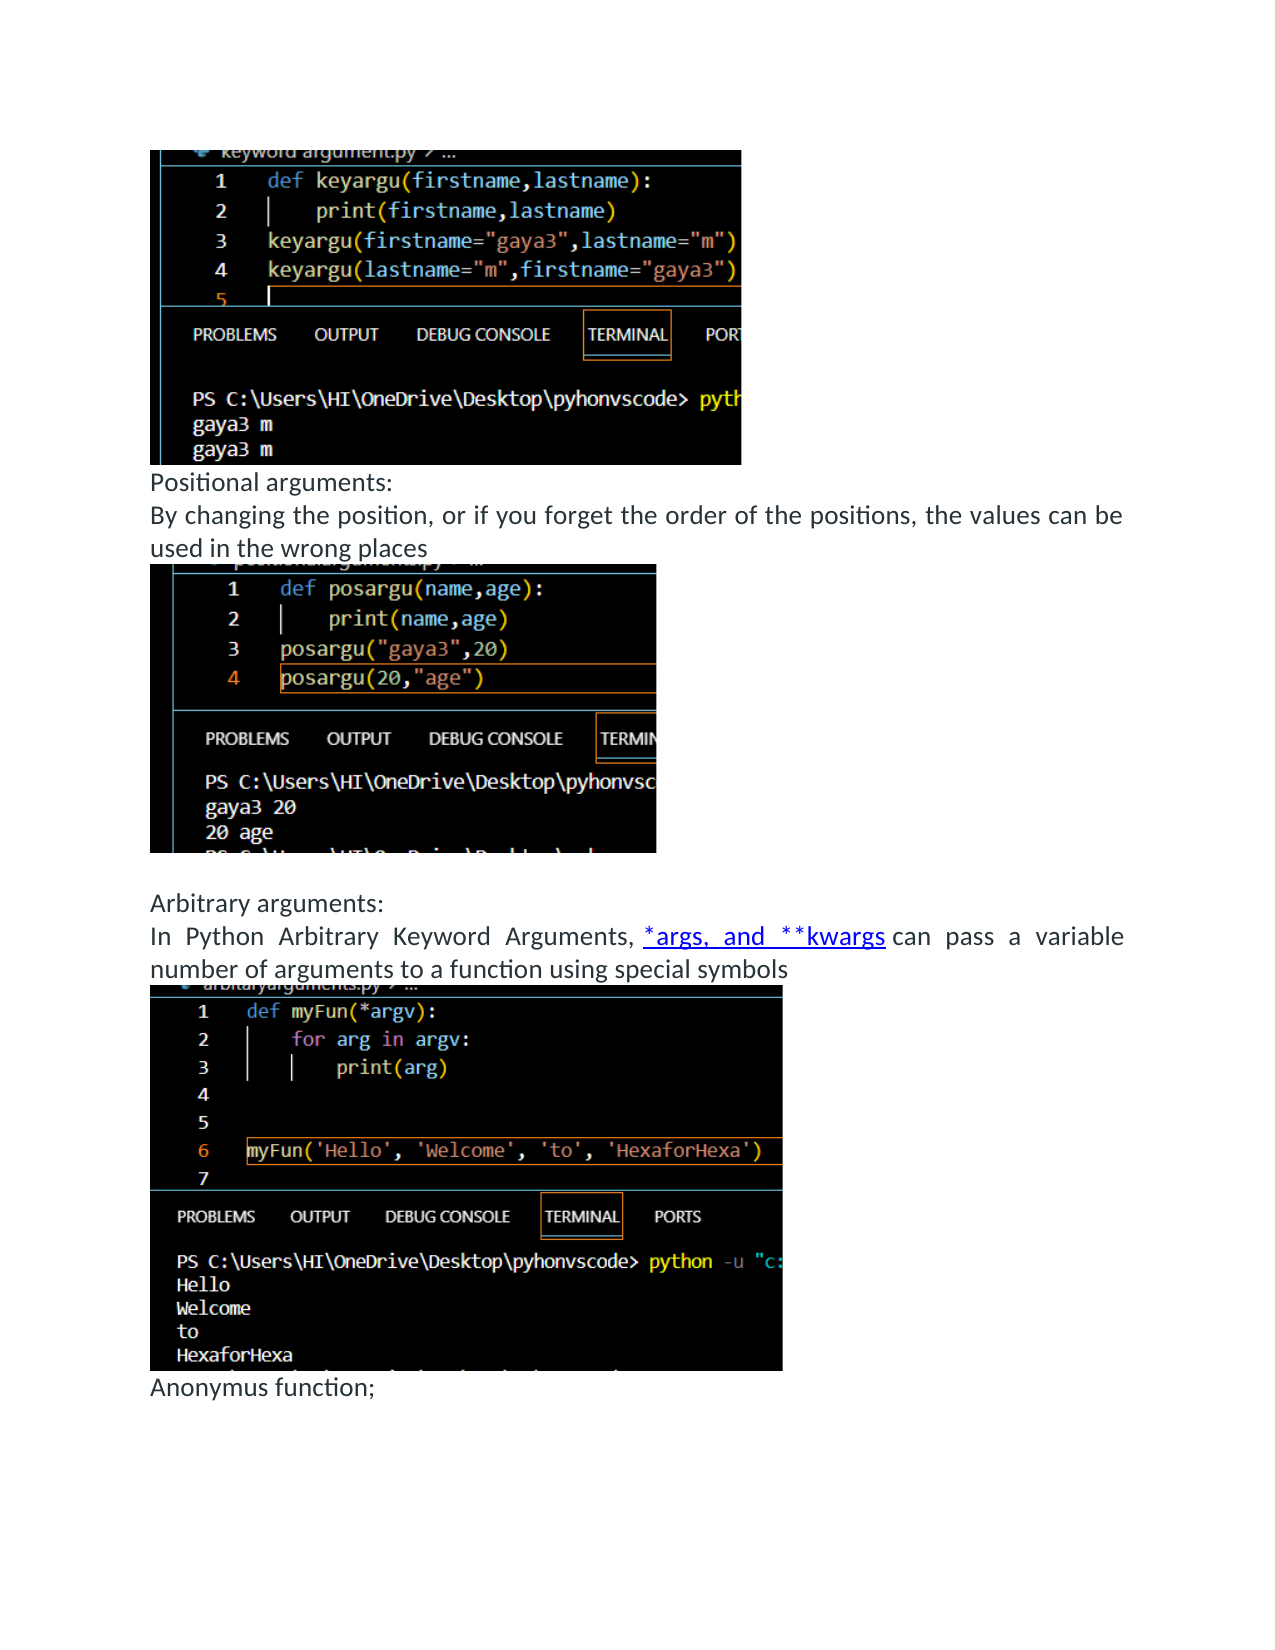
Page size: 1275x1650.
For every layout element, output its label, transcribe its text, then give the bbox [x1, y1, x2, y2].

picture [150, 150, 742, 465]
picture [150, 564, 657, 853]
picture [150, 985, 783, 1371]
text Arbitrary arguments: [150, 886, 1125, 919]
text Positional arguments: [150, 465, 1125, 498]
text By changing the position, or if you forget the order of the positions, the values can be used in the wrong places [150, 498, 1125, 564]
text Anonymus function; [150, 1370, 1125, 1403]
text In Python Arbitrary Keyword Arguments, *args, and **kwargs can pass a variable number of arguments to a function using special symbols [150, 919, 1125, 985]
